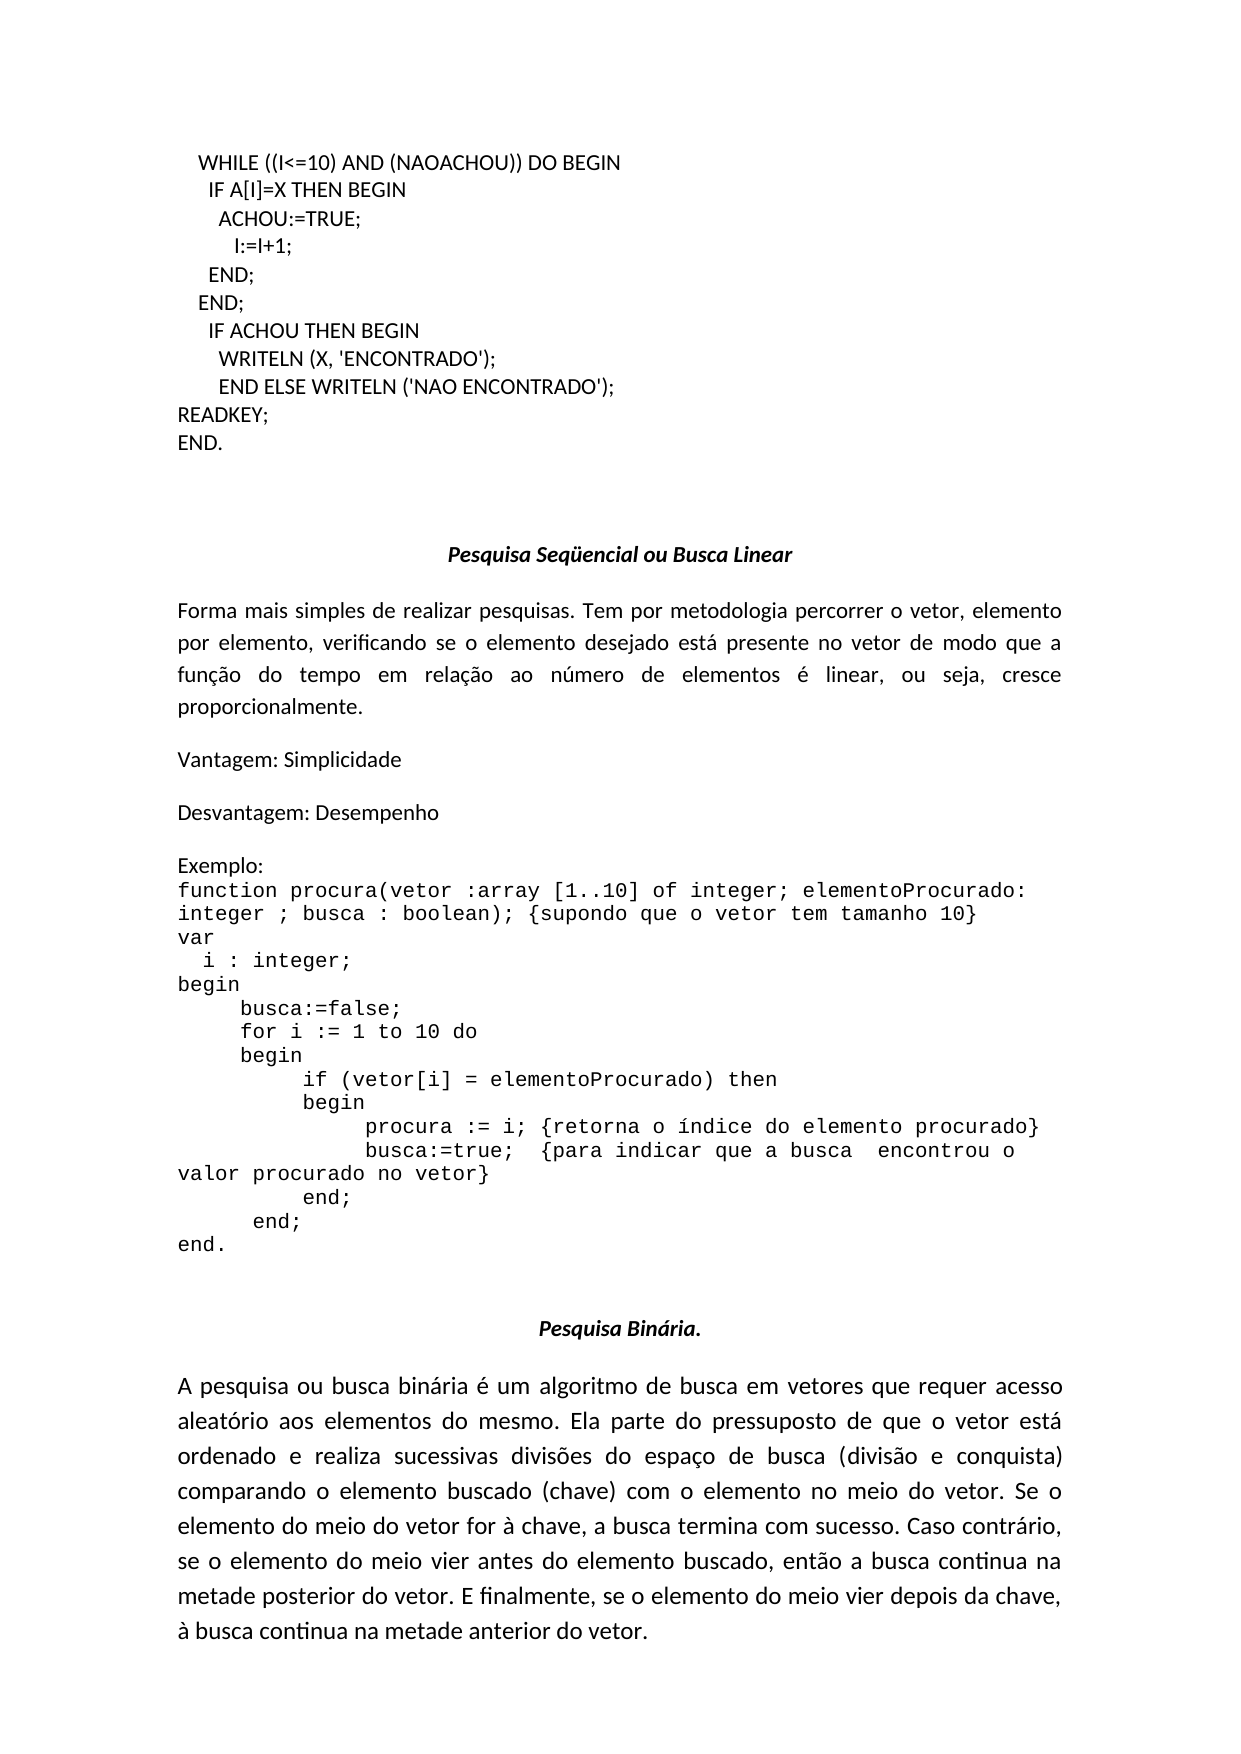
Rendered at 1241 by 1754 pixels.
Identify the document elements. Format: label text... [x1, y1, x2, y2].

text Desvantagem: Desempenho [177, 798, 1063, 827]
text var [177, 927, 1063, 951]
text Pesquisa Binária. [177, 1314, 1063, 1342]
text end. [177, 1234, 1063, 1258]
text function procura(vetor :array [1..10] of integer; elementoProcurado: integer ; busca : boolean); {supondo que o vetor tem tamanho 10} [177, 879, 1063, 927]
text busca:=true; {para indicar que a busca encontrou o valor procurado no vetor} [177, 1140, 1063, 1187]
text for i := 1 to 10 do [177, 1021, 1063, 1045]
text i : integer; [177, 951, 1063, 974]
text begin [177, 1045, 1063, 1069]
text Pesquisa Seqüencial ou Busca Linear [177, 540, 1063, 568]
text Vantagem: Simplicidade [177, 746, 1063, 773]
text END; [177, 288, 1063, 316]
text END ELSE WRITELN ('NAO ENCONTRADO'); [177, 372, 1063, 400]
text END; [177, 260, 1063, 288]
text if (vetor[i] = elementoProcurado) then [177, 1069, 1063, 1092]
text END. [177, 428, 1063, 456]
text begin [177, 1092, 1063, 1116]
text Forma mais simples de realizar pesquisas. Tem por metodologia percorrer o vetor, elemento por elemento, verificando se o elemento desejado está presente no vetor de modo que a função do tempo em relação ao número de elementos é linear, ou seja, cresce proporcionalmente. [177, 596, 1063, 721]
text A pesquisa ou busca binária é um algoritmo de busca em vetores que requer acesso aleatório aos elementos do mesmo. Ela parte do pressuposto de que o vetor está ordenado e realiza sucessivas divisões do espaço de busca (divisão e conquista) comparando o elemento buscado (chave) com o elemento no meio do vetor. Se o elemento do meio do vetor for à chave, a busca termina com sucesso. Caso contrário, se o elemento do meio vier antes do elemento buscado, então a busca continua na metade posterior do vetor. E finalmente, se o elemento do meio vier depois da chave, à busca continua na metade anterior do vetor. [177, 1370, 1063, 1646]
text IF A[I]=X THEN BEGIN [177, 176, 1063, 204]
text begin [177, 974, 1063, 998]
text procura := i; {retorna o índice do elemento procurado} [177, 1116, 1063, 1140]
text IF ACHOU THEN BEGIN [177, 316, 1063, 344]
text end; [177, 1187, 1063, 1211]
text WHILE ((I<=10) AND (NAOACHOU)) DO BEGIN [177, 148, 1063, 176]
text Exemplo: [177, 852, 1063, 879]
text READKEY; [177, 400, 1063, 428]
text end; [177, 1211, 1063, 1234]
text WRITELN (X, 'ENCONTRADO'); [177, 344, 1063, 372]
text busca:=false; [177, 998, 1063, 1021]
text I:=I+1; [177, 232, 1063, 260]
text ACHOU:=TRUE; [177, 204, 1063, 232]
